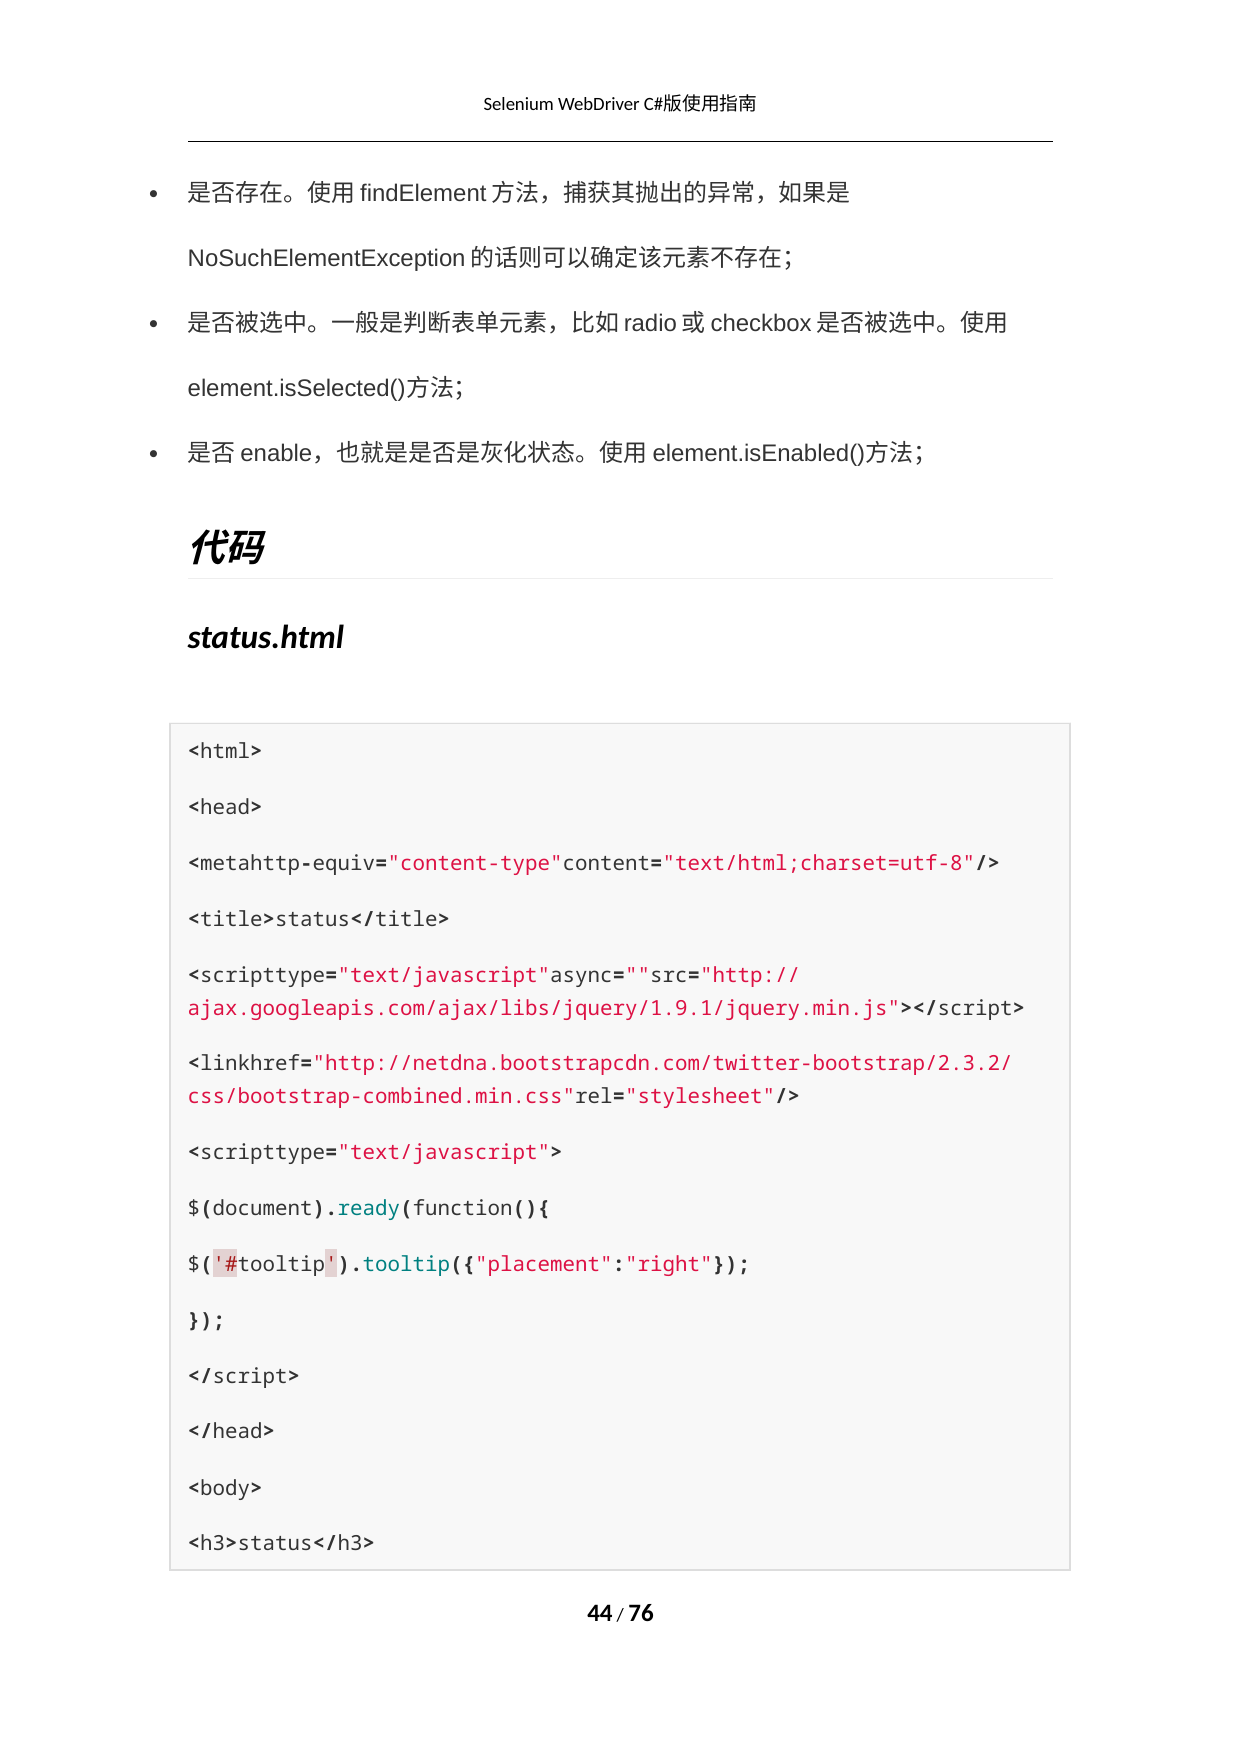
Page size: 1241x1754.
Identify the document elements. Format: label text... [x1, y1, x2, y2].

text <head> [171, 778, 1069, 823]
text $(document).ready(function(){ [171, 1179, 1069, 1223]
text }); [171, 1291, 1069, 1335]
text <metahttp-equiv="content-type"content="text/html;charset=utf-8"/> [171, 834, 1069, 879]
text </head> [171, 1403, 1069, 1447]
text <scripttype="text/javascript"> [171, 1123, 1069, 1167]
list 是否被选中。一般是判断表单元素，比如radio或checkbox是否被选中。使用element.isSelected()方法； [150, 288, 1053, 418]
list 是否存在。使用findElement方法，捕获其抛出的异常，如果是NoSuchElementException的话则可以确定该元素不存在； [150, 158, 1053, 288]
text <title>status</title> [171, 890, 1069, 935]
text $('#tooltip').tooltip({"placement":"right"}); [171, 1235, 1069, 1279]
text <h3>status</h3> [171, 1514, 1069, 1569]
subtitle status.html [187, 604, 1053, 669]
text <body> [171, 1459, 1069, 1503]
subtitle 代码 [187, 513, 1053, 579]
text <linkhref="http://netdna.bootstrapcdn.com/twitter-bootstrap/2.3.2/css/bootstrap-combined.min.css"rel="stylesheet"/> [171, 1034, 1069, 1112]
text <html> [171, 724, 1069, 767]
text </script> [171, 1347, 1069, 1391]
list 是否enable，也就是是否是灰化状态。使用element.isEnabled()方法； [150, 418, 1053, 483]
text <scripttype="text/javascript"async=""src="http://ajax.googleapis.com/ajax/libs/jquery/1.9.1/jquery.min.js"></script> [171, 946, 1069, 1023]
